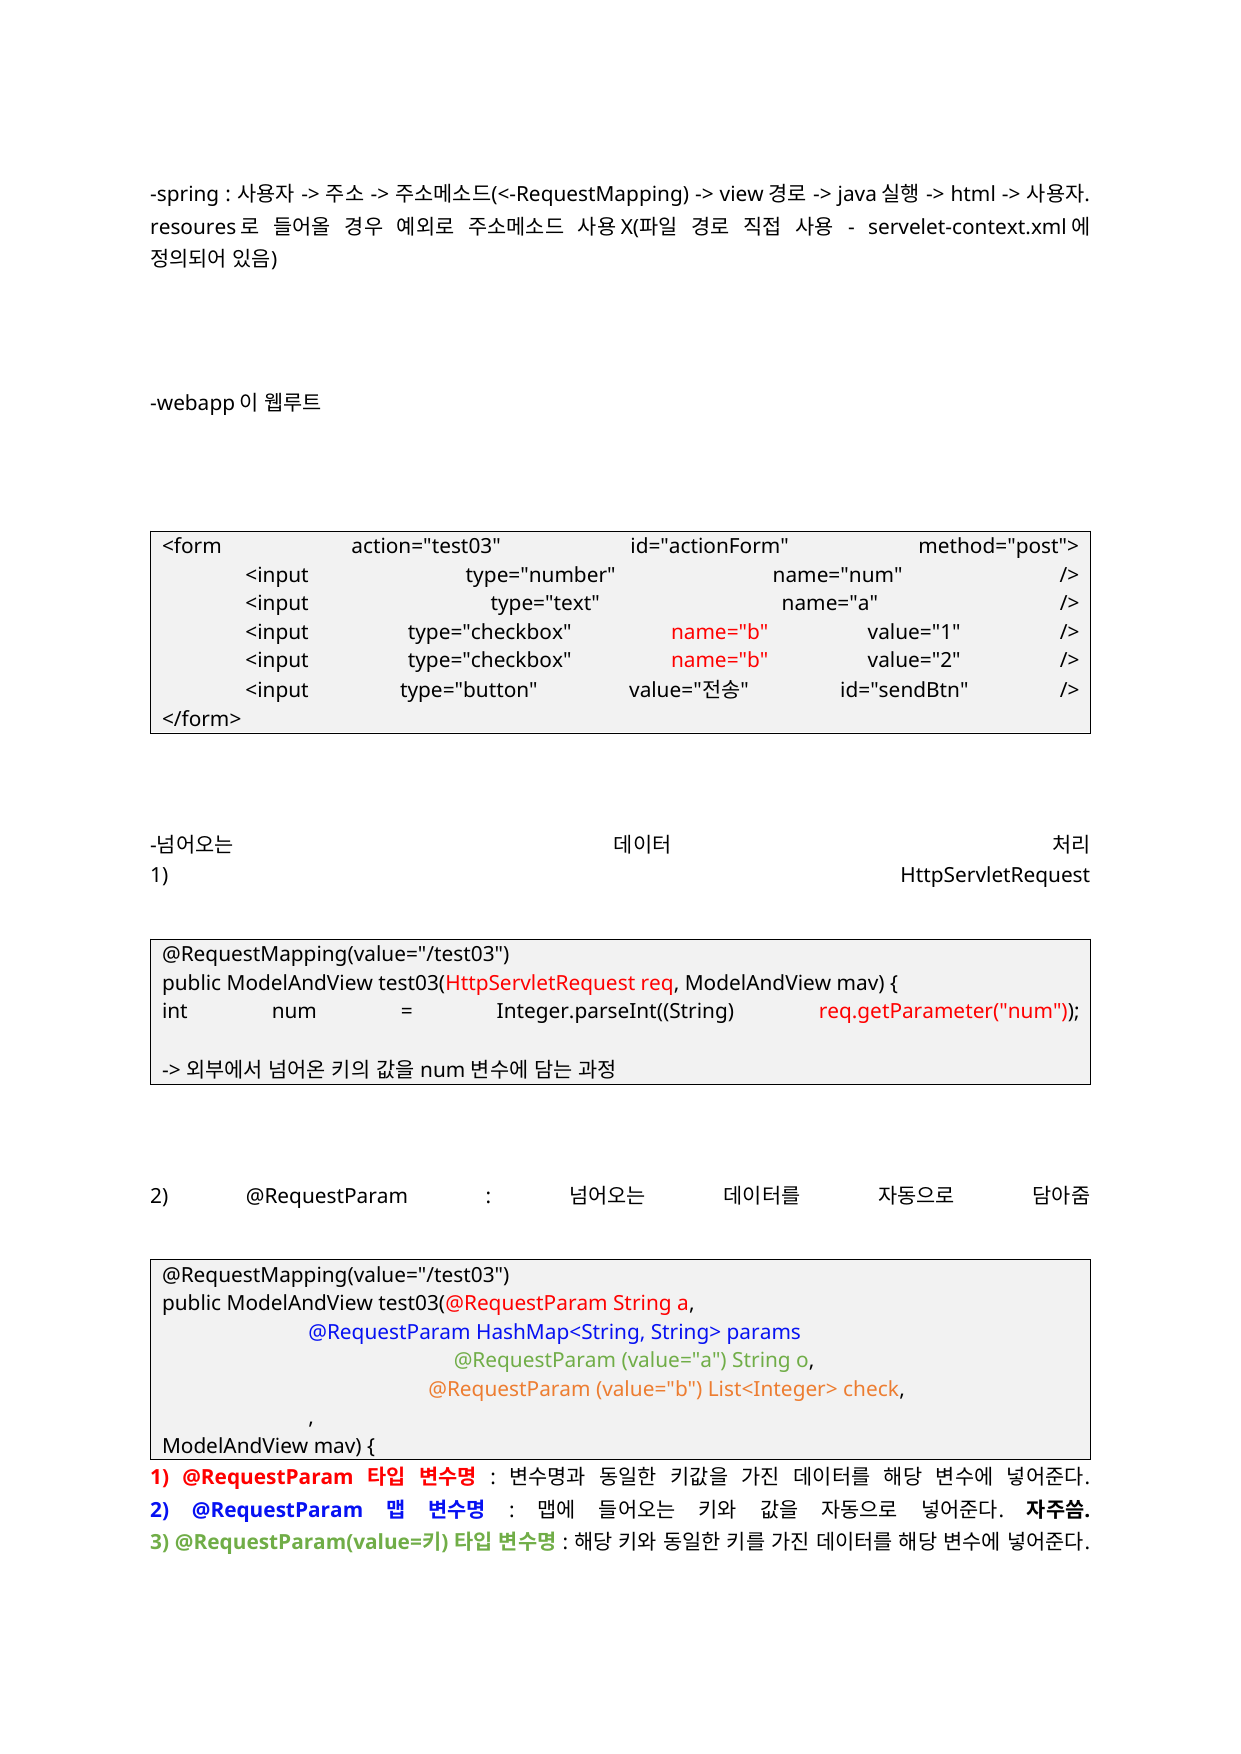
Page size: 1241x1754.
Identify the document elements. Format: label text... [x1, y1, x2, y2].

table_header @RequestMapping(value="/test03") public ModelAndView test03(@RequestParam String a, @RequestParam HashMap<String, String> params @RequestParam (value="a") String o, @RequestParam (value="b") List<Integer> check, , ModelAndView mav) { [151, 1260, 1090, 1459]
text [150, 1460, 1090, 1556]
text 2) @RequestParam : 넘어오는 데이터를 자동으로 담아줌 [150, 1179, 1090, 1240]
text -넘어오는 데이터 처리 1) HttpServletRequest [150, 828, 1090, 920]
table_header <form action="test03" id="actionForm" method="post"> <input type="number" name="num" /> <input type="text" name="a" /> <input type="checkbox" name="b" value="1" /> <input type="checkbox" name="b" value="2" /> <input type="button" value="전송" id="sendBtn" /> </form> [151, 532, 1090, 732]
text -webapp이 웹루트 [150, 387, 1090, 417]
text -spring : 사용자 -> 주소 -> 주소메소드(<-RequestMapping) -> view경로 -> java실행 -> html -> 사용자. resoures로 들어올 경우 예외로 주소메소드 사용X(파일 경로 직접 사용 - servelet-context.xml에 정의되어 있음) [150, 177, 1090, 273]
table_header @RequestMapping(value="/test03") public ModelAndView test03(HttpServletRequest req, ModelAndView mav) { int num = Integer.parseInt((String) req.getParameter("num")); -> 외부에서 넘어온 키의 값을 num 변수에 담는 과정 [151, 940, 1090, 1084]
